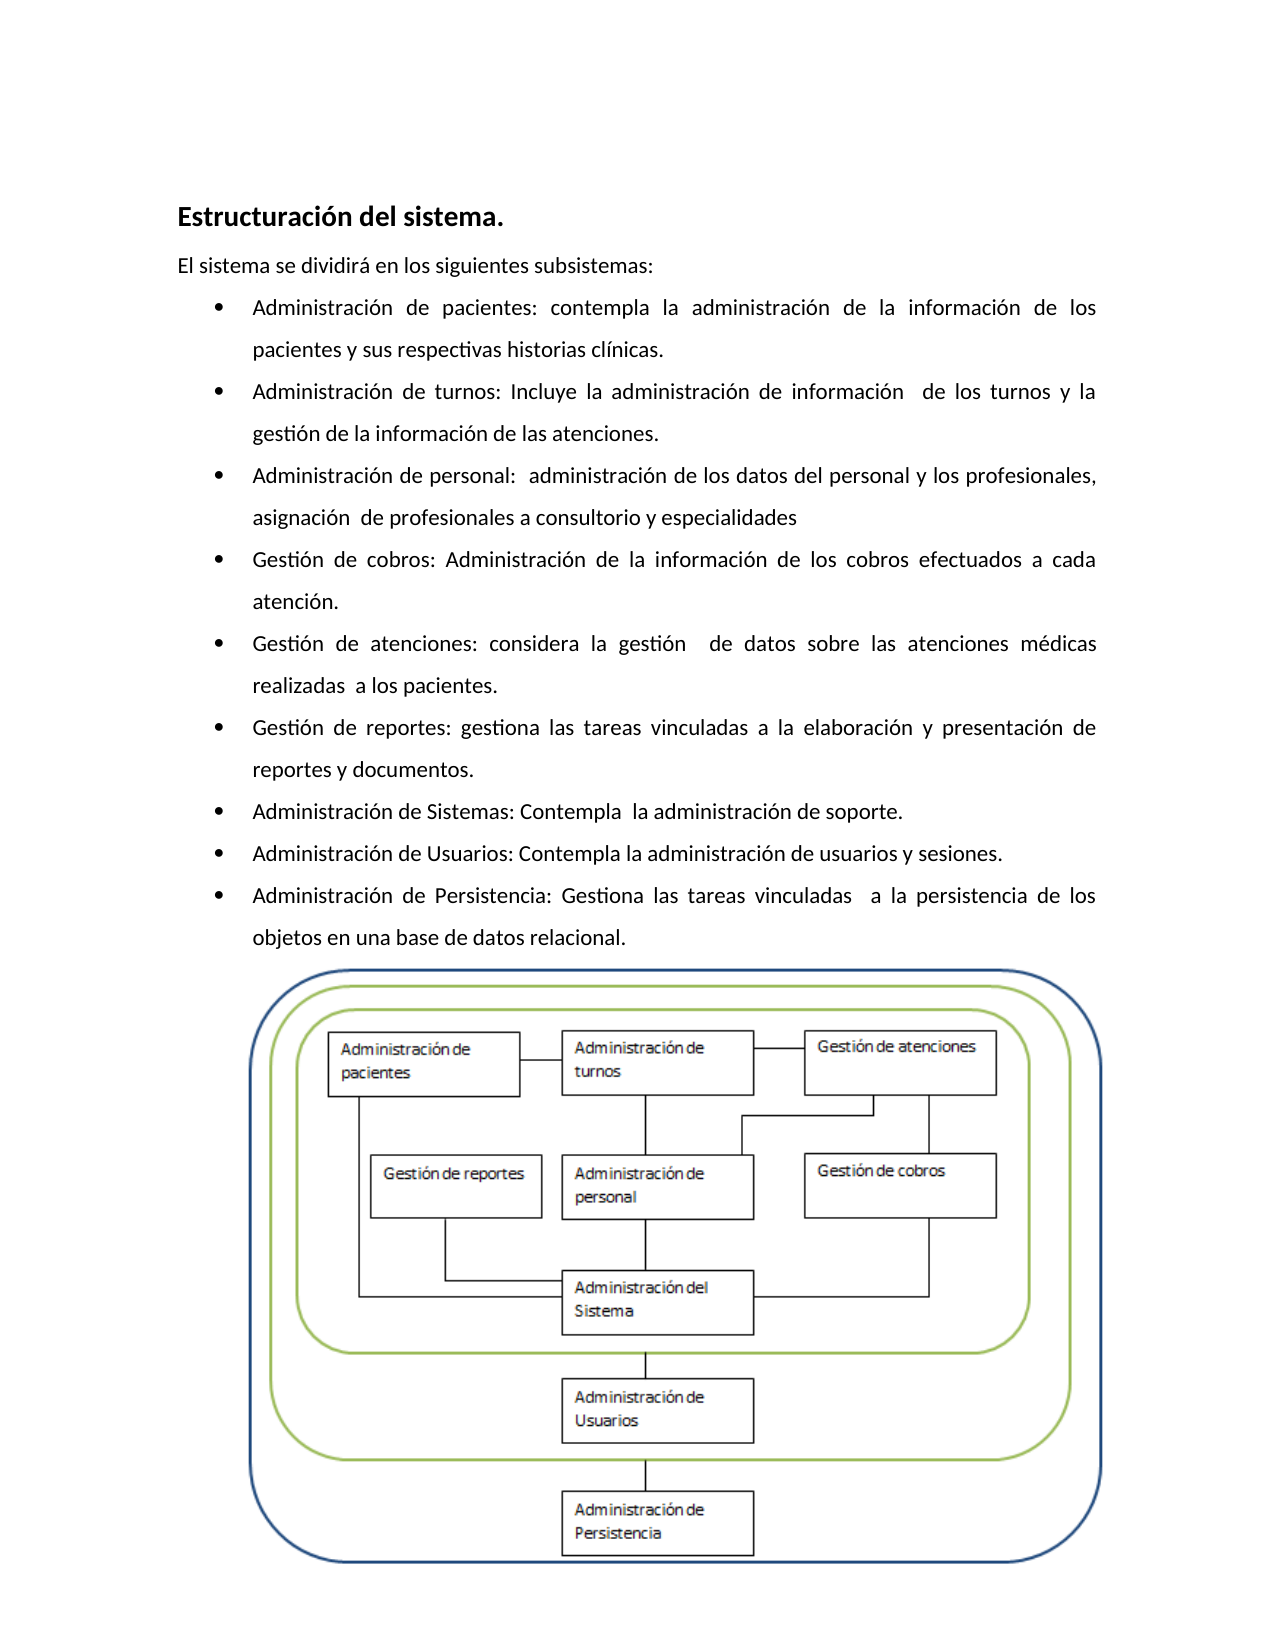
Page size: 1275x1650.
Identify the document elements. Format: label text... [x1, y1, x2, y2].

list Administración de Sistemas: Contempla la administración de soporte. [215, 797, 1098, 825]
list Administración de pacientes: contempla la administración de la información de los pacientes y sus respectivas historias clínicas. [215, 293, 1098, 363]
list Administración de Persistencia: Gestiona las tareas vinculadas a la persistencia de los objetos en una base de datos relacional. [215, 881, 1098, 951]
list Gestión de atenciones: considera la gestión de datos sobre las atenciones médicas realizadas a los pacientes. [215, 629, 1098, 699]
text El sistema se dividirá en los siguientes subsistemas: [177, 251, 1098, 279]
list Gestión de reportes: gestiona las tareas vinculadas a la elaboración y presentación de reportes y documentos. [215, 713, 1098, 783]
subtitle Estructuración del sistema. [177, 198, 1098, 233]
picture [230, 966, 1120, 1577]
list Administración de personal: administración de los datos del personal y los profesionales, asignación de profesionales a consultorio y especialidades [215, 461, 1098, 531]
list Administración de Usuarios: Contempla la administración de usuarios y sesiones. [215, 839, 1098, 867]
list Gestión de cobros: Administración de la información de los cobros efectuados a cada atención. [215, 545, 1098, 615]
list Administración de turnos: Incluye la administración de información de los turnos y la gestión de la información de las atenciones. [215, 377, 1098, 447]
